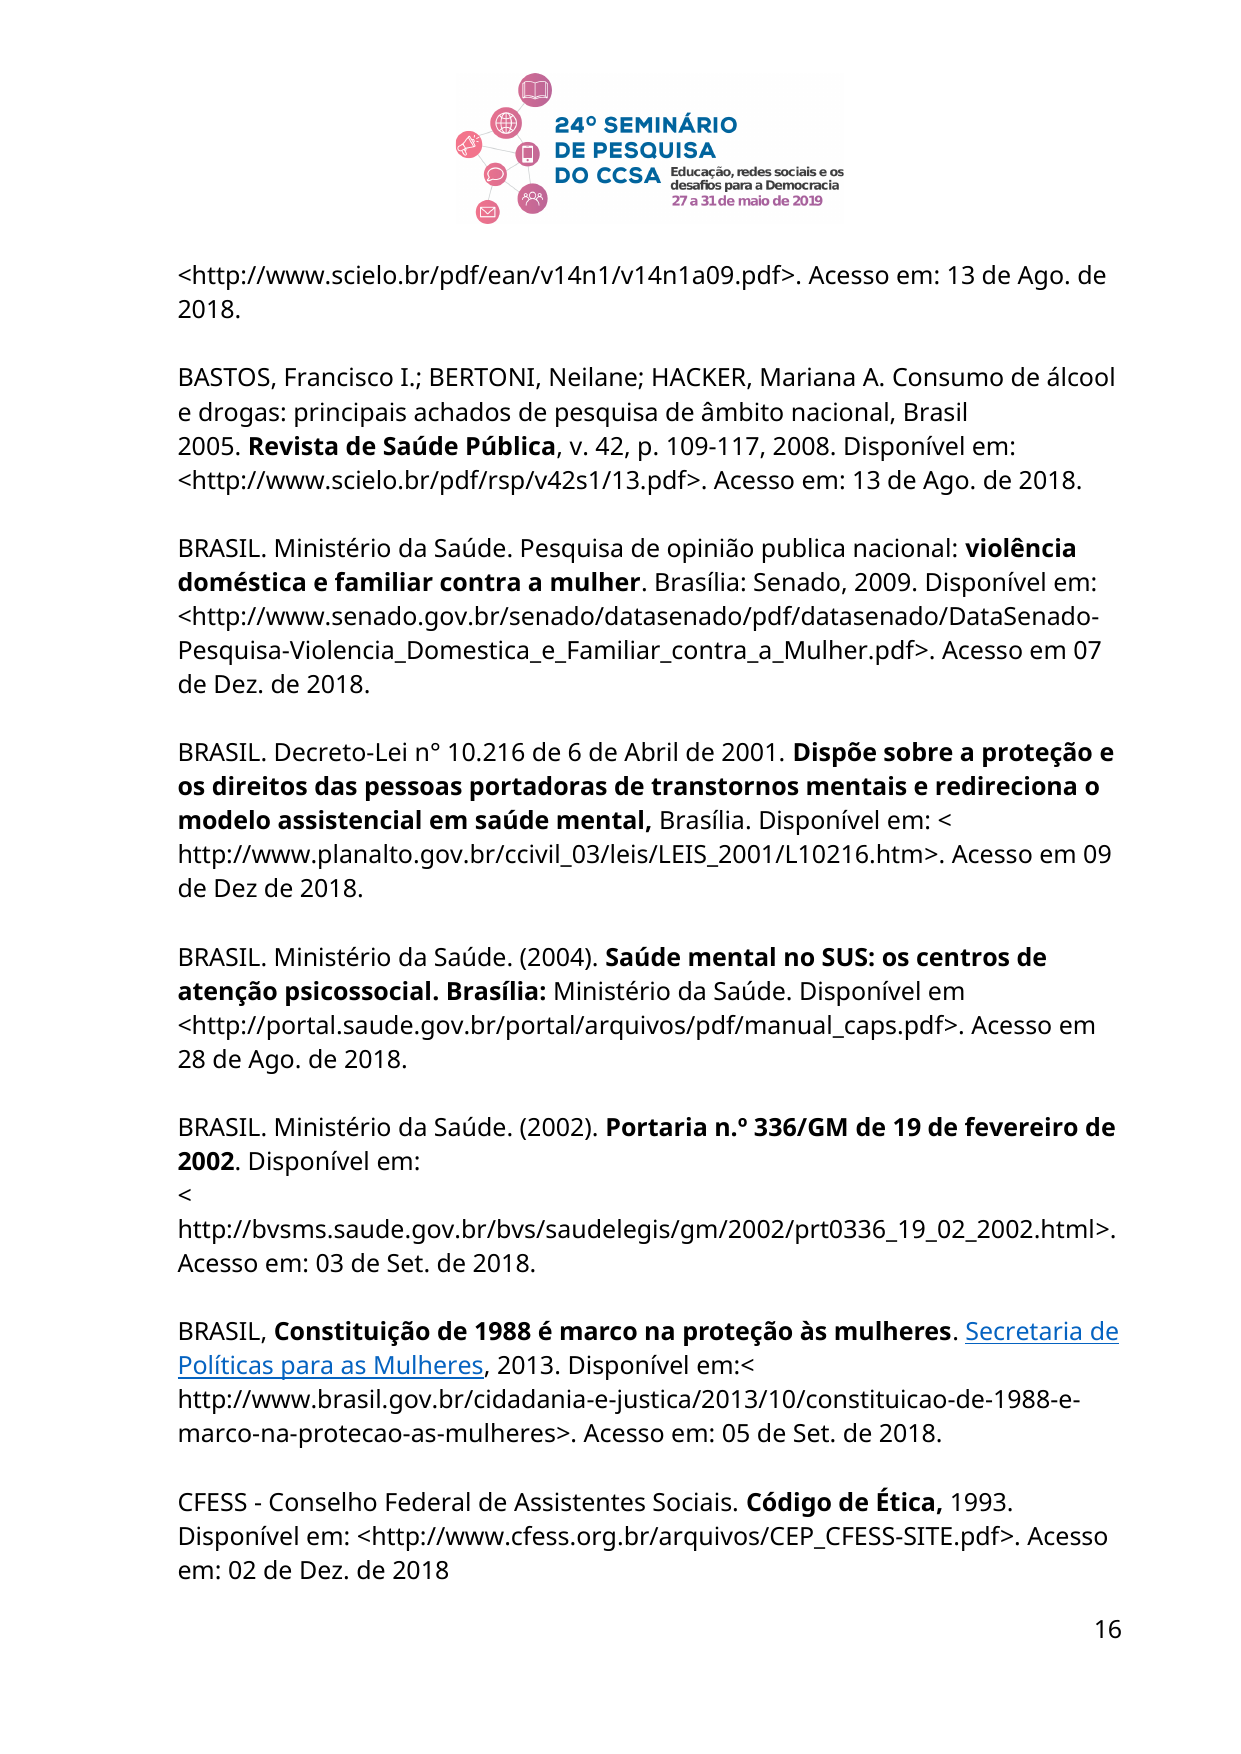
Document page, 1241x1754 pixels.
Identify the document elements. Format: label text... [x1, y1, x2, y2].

text BRASIL. Decreto-Lei n° 10.216 de 6 de Abril de 2001. Dispõe sobre a proteção e os direitos das pessoas portadoras de transtornos mentais e redireciona o modelo assistencial em saúde mental, Brasília. Disponível em: < http://www.planalto.gov.br/ccivil_03/leis/LEIS_2001/L10216.htm>. Acesso em 09 de Dez de 2018. [177, 735, 1122, 905]
text BASTOS, Francisco I.; BERTONI, Neilane; HACKER, Mariana A. Consumo de álcool e drogas: principais achados de pesquisa de âmbito nacional, Brasil 2005. Revista de Saúde Pública, v. 42, p. 109-117, 2008. Disponível em: <http://www.scielo.br/pdf/rsp/v42s1/13.pdf>. Acesso em: 13 de Ago. de 2018. [969, 360, 1122, 496]
text BRASIL. Ministério da Saúde. (2004). Saúde mental no SUS: os centros de atenção psicossocial. Brasília: Ministério da Saúde. Disponível em <http://portal.saude.gov.br/portal/arquivos/pdf/manual_caps.pdf>. Acesso em 28 de Ago. de 2018. [177, 939, 1122, 1075]
text BRASIL, Constituição de 1988 é marco na proteção às mulheres. Secretaria de Políticas para as Mulheres, 2013. Disponível em:< http://www.brasil.gov.br/cidadania-e-justica/2013/10/constituicao-de-1988-e-marco-na-protecao-as-mulheres>. Acesso em: 05 de Set. de 2018. [177, 1314, 1122, 1450]
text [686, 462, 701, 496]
text BRASIL. Ministério da Saúde. Pesquisa de opinião publica nacional: violência doméstica e familiar contra a mulher. Brasília: Senado, 2009. Disponível em: <http://www.senado.gov.br/senado/datasenado/pdf/datasenado/DataSenado-Pesquisa-Violencia_Domestica_e_Familiar_contra_a_Mulher.pdf>. Acesso em 07 de Dez. de 2018. [177, 530, 1122, 701]
text CFESS - Conselho Federal de Assistentes Sociais. Código de Ética, 1993. Disponível em: <http://www.cfess.org.br/arquivos/CEP_CFESS-SITE.pdf>. Acesso em: 02 de Dez. de 2018 [177, 1484, 1122, 1586]
text BRASIL. Ministério da Saúde. (2002). Portaria n.º 336/GM de 19 de fevereiro de 2002. Disponível em: <http://bvsms.saude.gov.br/bvs/saudelegis/gm/2002/prt0336_19_02_2002.html>. Acesso em: 03 de Set. de 2018. [177, 1109, 1122, 1280]
picture [455, 73, 844, 224]
